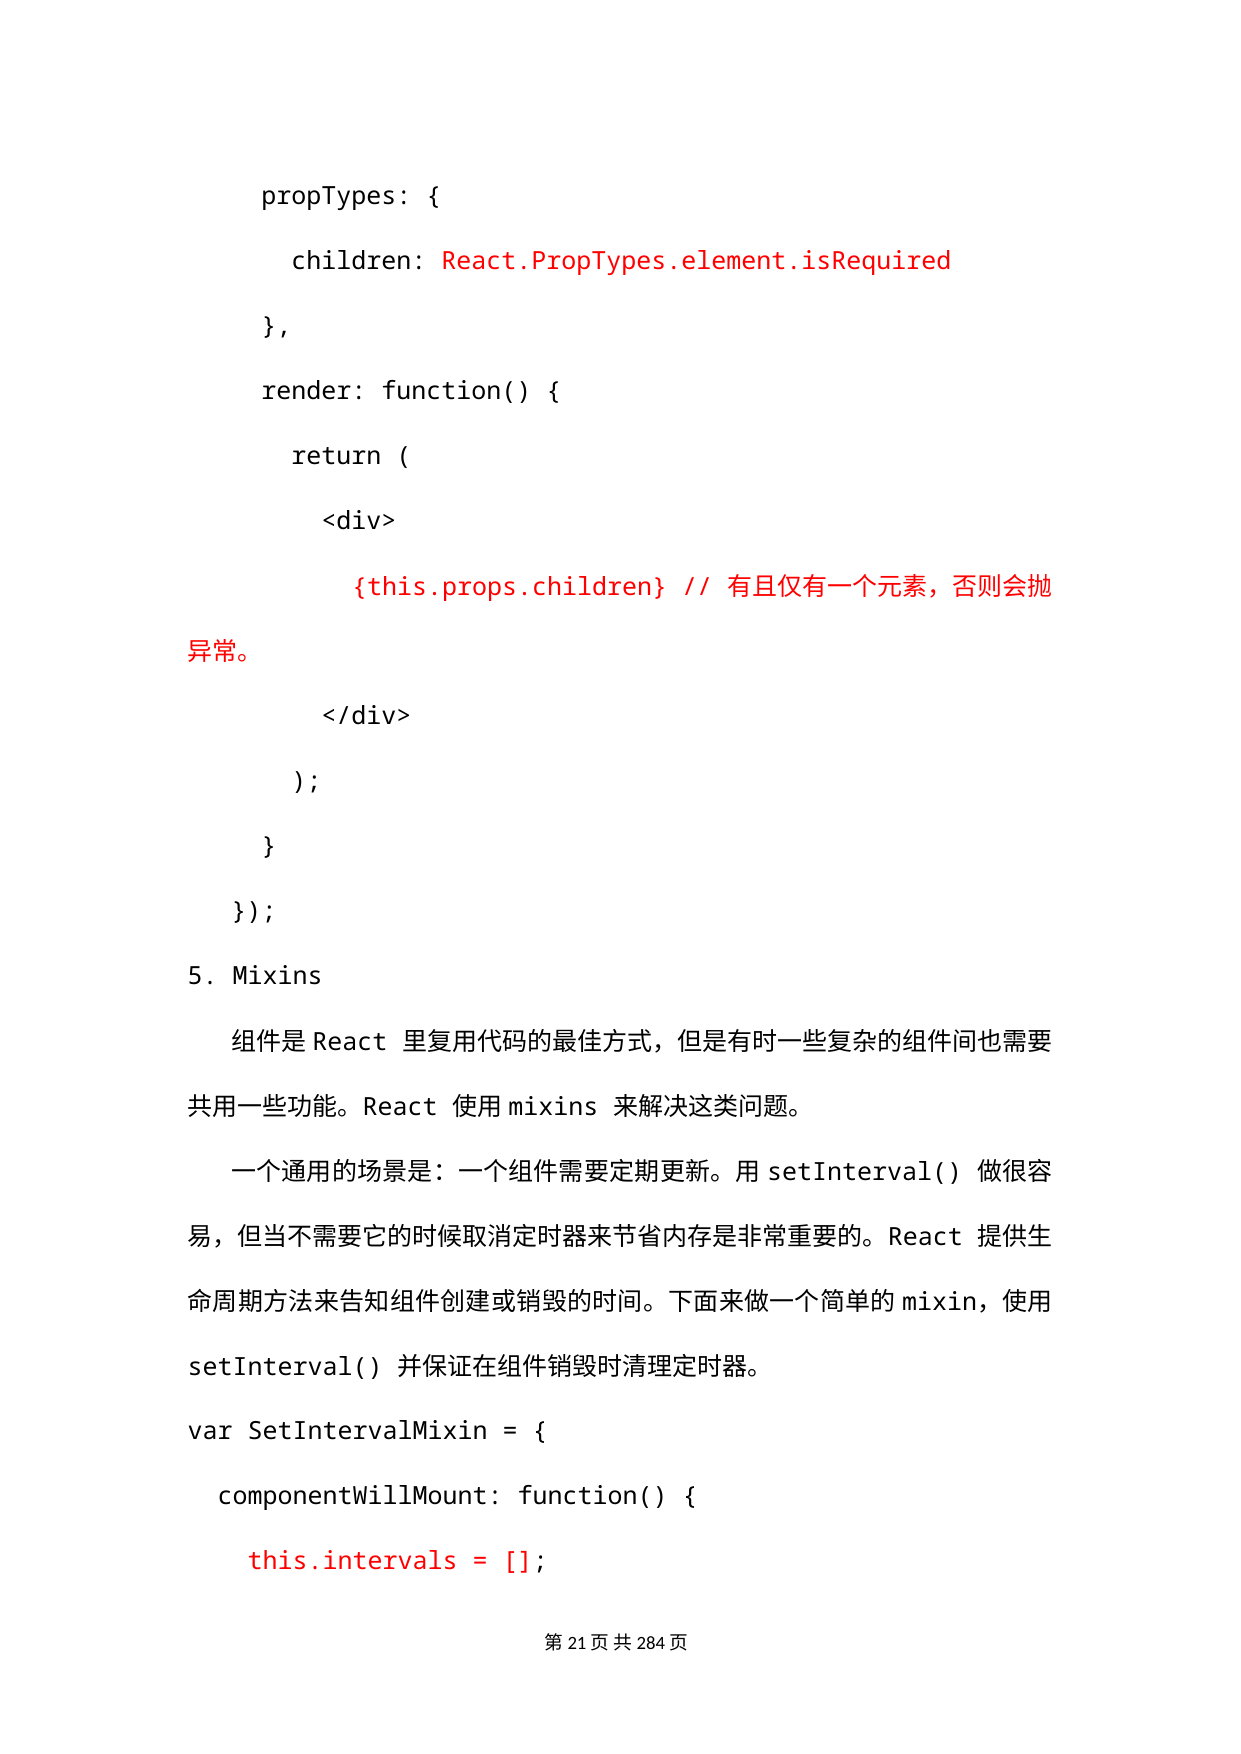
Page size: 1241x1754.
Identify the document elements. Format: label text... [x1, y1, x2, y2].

list componentWillMount: function() { [187, 1462, 1053, 1527]
list }); [187, 877, 1053, 942]
list <div> [187, 487, 1053, 552]
list 组件是 React 里复用代码的最佳方式，但是有时一些复杂的组件间也需要共用一些功能。React 使用 mixins 来解决这类问题。 [187, 1007, 1053, 1137]
list return ( [187, 422, 1053, 487]
list {this.props.children} // 有且仅有一个元素，否则会抛异常。 [187, 552, 1053, 682]
list } [187, 812, 1053, 877]
list render: function() { [187, 357, 1053, 422]
list children: React.PropTypes.element.isRequired [187, 227, 1053, 292]
list Mixins [187, 942, 1053, 1007]
list </div> [187, 682, 1053, 747]
list 一个通用的场景是：一个组件需要定期更新。用 setInterval() 做很容易，但当不需要它的时候取消定时器来节省内存是非常重要的。React 提供生命周期方法来告知组件创建或销毁的时间。下面来做一个简单的mixin，使用 setInterval() 并保证在组件销毁时清理定时器。 [187, 1137, 1053, 1397]
list var SetIntervalMixin = { [187, 1397, 1053, 1462]
list this.intervals = []; [187, 1527, 1053, 1592]
list }, [187, 292, 1053, 357]
list ); [187, 747, 1053, 812]
list propTypes: { [187, 162, 1053, 227]
